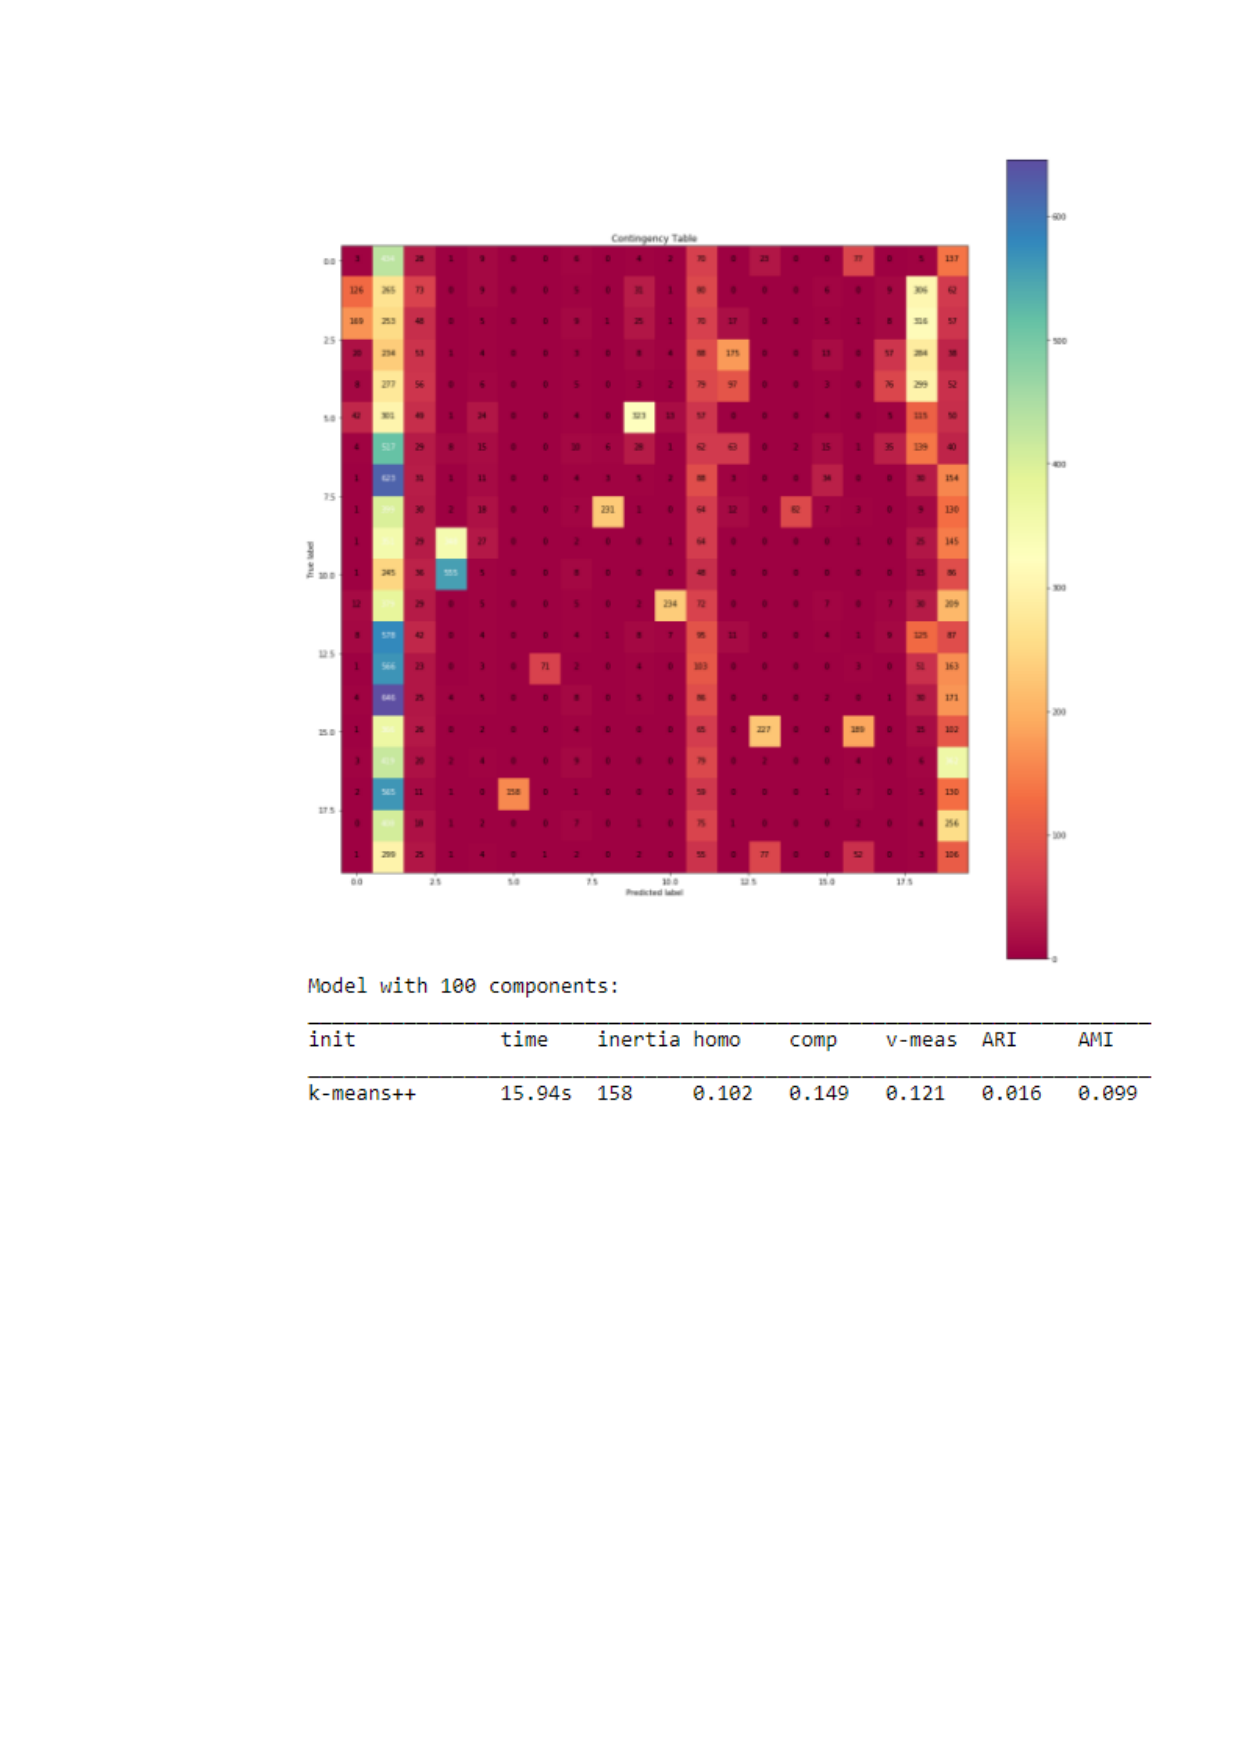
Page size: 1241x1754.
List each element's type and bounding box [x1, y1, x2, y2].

picture [300, 150, 1152, 1116]
